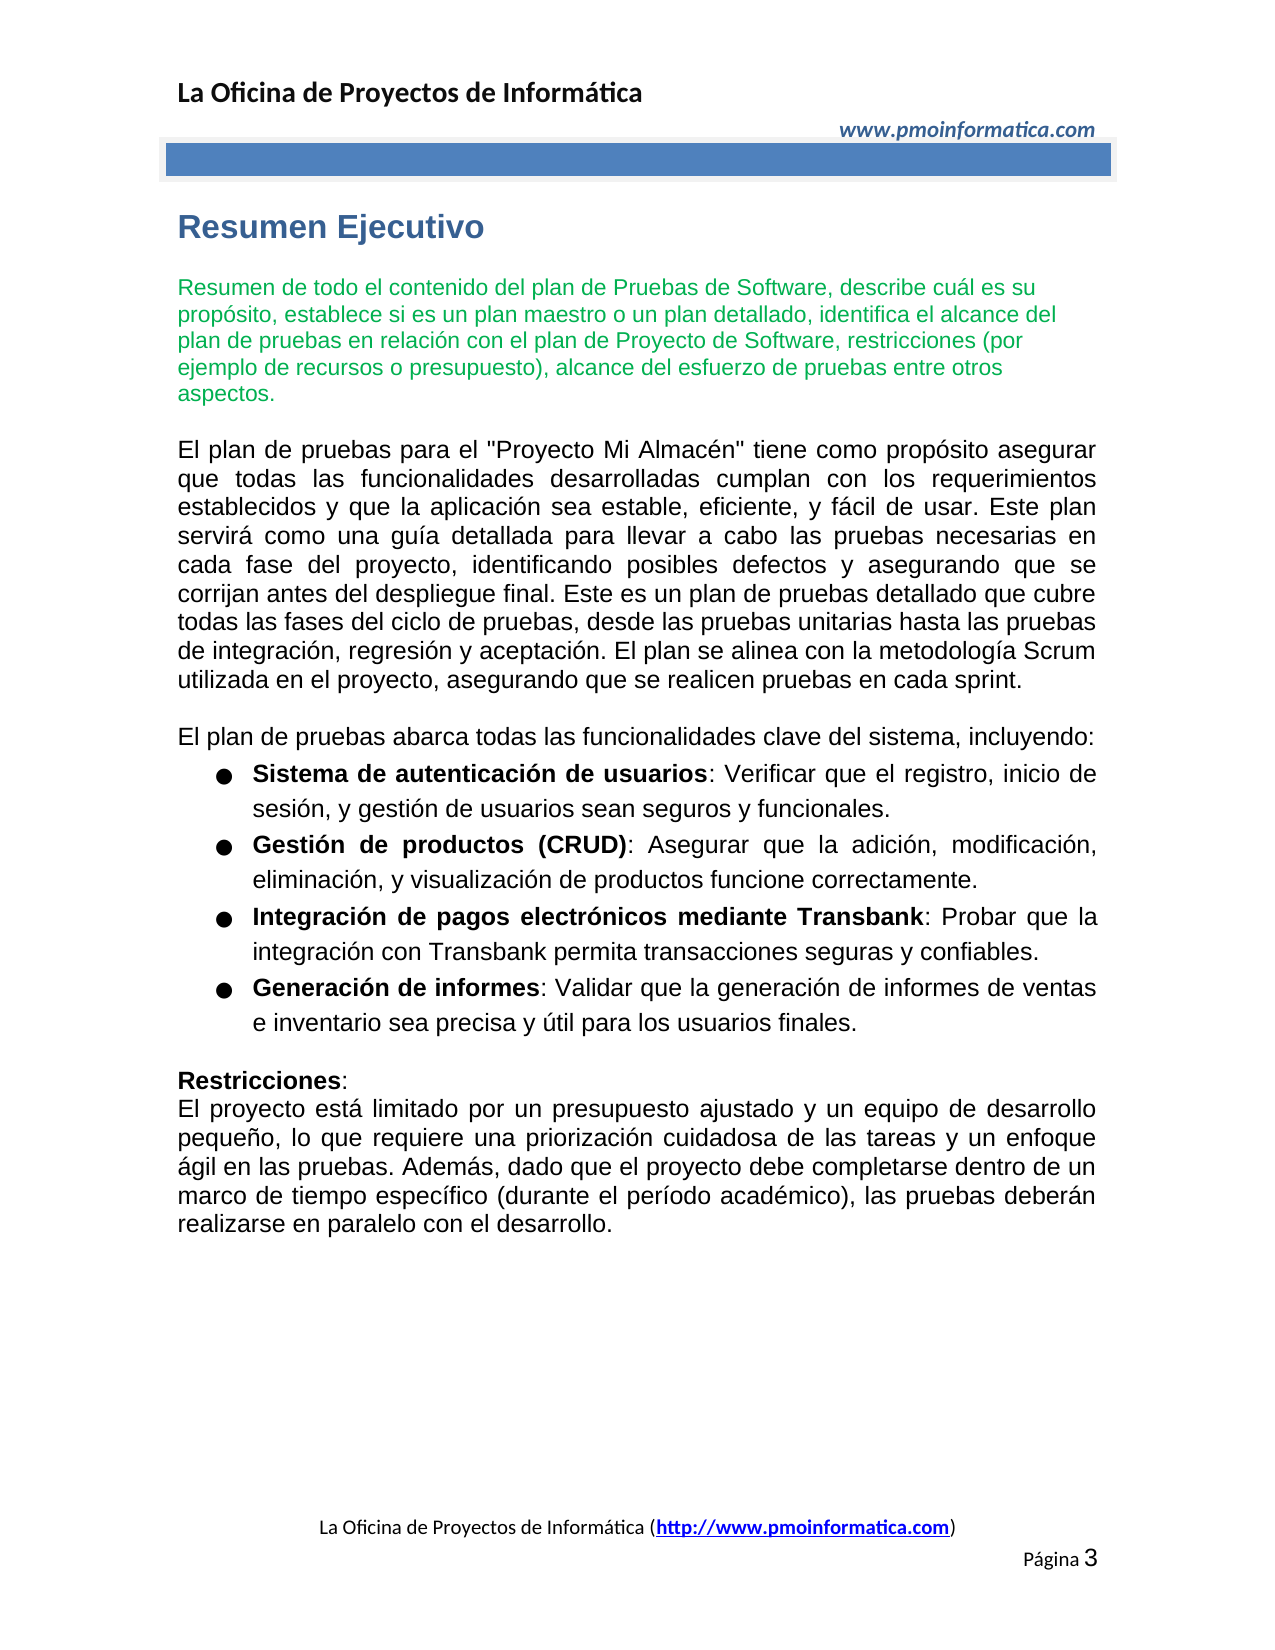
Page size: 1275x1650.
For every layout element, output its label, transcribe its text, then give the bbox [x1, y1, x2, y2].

list Generación de informes: Validar que la generación de informes de ventas e inventario sea precisa y útil para los usuarios finales. [215, 966, 1098, 1037]
text Resumen de todo el contenido del plan de Pruebas de Software, describe cuál es su propósito, establece si es un plan maestro o un plan detallado, identifica el alcance del plan de pruebas en relación con el plan de Proyecto de Software, restricciones (por ejemplo de recursos o presupuesto), alcance del esfuerzo de pruebas entre otros aspectos. [177, 274, 1098, 406]
text El plan de pruebas para el "Proyecto Mi Almacén" tiene como propósito asegurar que todas las funcionalidades desarrolladas cumplan con los requerimientos establecidos y que la aplicación sea estable, eficiente, y fácil de usar. Este plan servirá como una guía detallada para llevar a cabo las pruebas necesarias en cada fase del proyecto, identificando posibles defectos y asegurando que se corrijan antes del despliegue final. Este es un plan de pruebas detallado que cubre todas las fases del ciclo de pruebas, desde las pruebas unitarias hasta las pruebas de integración, regresión y aceptación. El plan se alinea con la metodología Scrum utilizada en el proyecto, asegurando que se realicen pruebas en cada sprint. [177, 435, 1098, 694]
list Gestión de productos (CRUD): Asegurar que la adición, modificación, eliminación, y visualización de productos funcione correctamente. [215, 823, 1098, 894]
text El plan de pruebas abarca todas las funcionalidades clave del sistema, incluyendo: [177, 722, 1098, 751]
text Resumen Ejecutivo [177, 207, 1098, 245]
list Sistema de autenticación de usuarios: Verificar que el registro, inicio de sesión, y gestión de usuarios sean seguros y funcionales. [215, 751, 1098, 823]
text El proyecto está limitado por un presupuesto ajustado y un equipo de desarrollo pequeño, lo que requiere una priorización cuidadosa de las tareas y un enfoque ágil en las pruebas. Además, dado que el proyecto debe completarse dentro de un marco de tiempo específico (durante el período académico), las pruebas deberán realizarse en paralelo con el desarrollo. [177, 1094, 1098, 1238]
list Integración de pagos electrónicos mediante Transbank: Probar que la integración con Transbank permita transacciones seguras y confiables. [215, 894, 1098, 966]
text Restricciones: [177, 1066, 1098, 1094]
